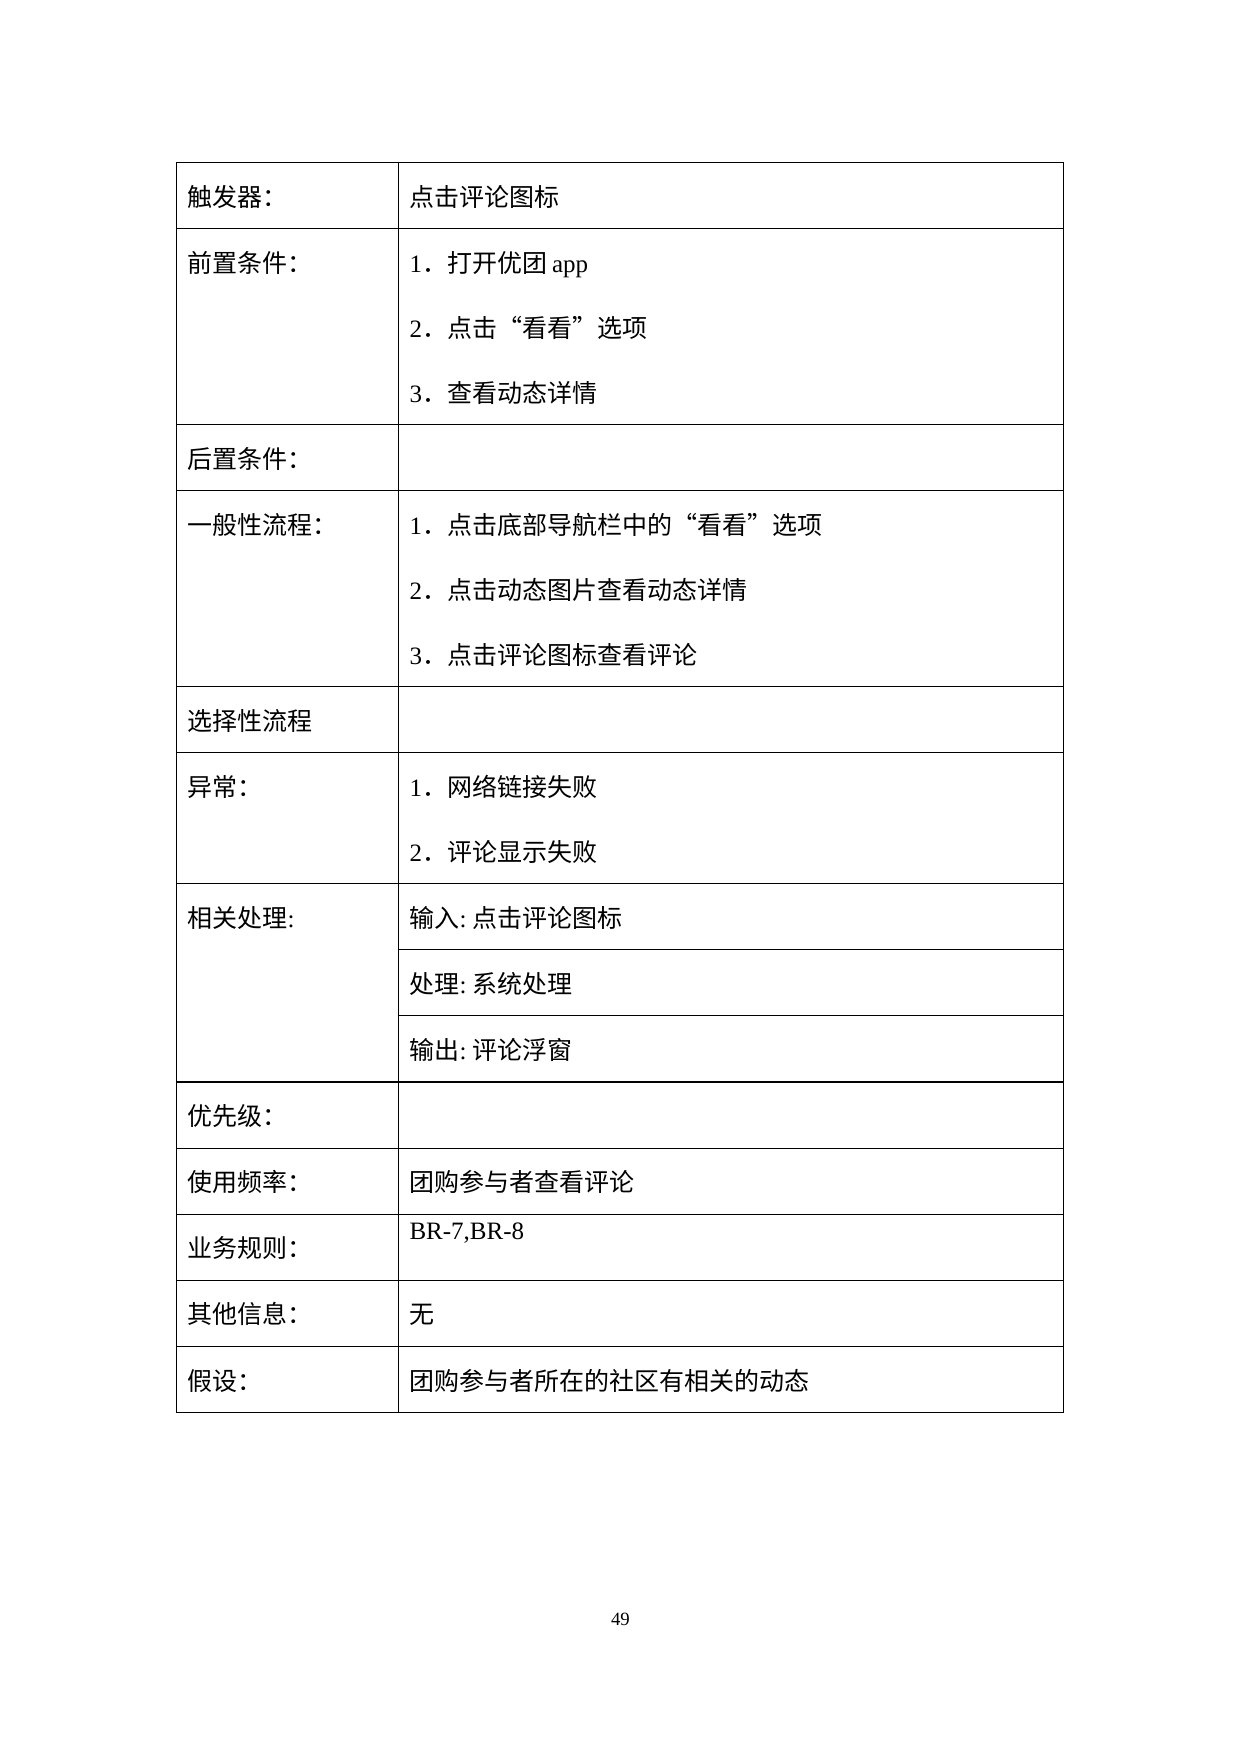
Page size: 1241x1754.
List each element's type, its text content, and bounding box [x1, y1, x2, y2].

table_cell 处理: 系统处理 [399, 950, 1063, 1015]
table_cell 前置条件： [177, 229, 398, 424]
table_cell 其他信息： [177, 1281, 398, 1346]
table_cell [399, 425, 1063, 490]
table_cell 1．网络链接失败 2．评论显示失败 [399, 753, 1063, 883]
table_cell 异常： [177, 753, 398, 883]
table_cell 点击评论图标 [399, 163, 1063, 228]
table_cell 团购参与者所在的社区有相关的动态 [399, 1347, 1063, 1412]
table_cell [399, 1083, 1063, 1147]
table_cell BR-7,BR-8 [399, 1215, 1063, 1279]
table_cell 1．点击底部导航栏中的“看看”选项 2．点击动态图片查看动态详情 3．点击评论图标查看评论 [399, 491, 1063, 686]
table_cell 选择性流程 [177, 687, 398, 752]
table_cell [399, 687, 1063, 752]
table_cell 业务规则： [177, 1215, 398, 1279]
table_cell 输入: 点击评论图标 [399, 884, 1063, 949]
table_cell 触发器： [177, 163, 398, 228]
table_cell 无 [399, 1281, 1063, 1346]
table_cell 1．打开优团app 2．点击“看看”选项 3．查看动态详情 [399, 229, 1063, 424]
table_cell 相关处理: [177, 884, 398, 1081]
table_cell 使用频率： [177, 1149, 398, 1213]
table_cell 输出: 评论浮窗 [399, 1016, 1063, 1081]
table_cell 后置条件： [177, 425, 398, 490]
table_cell 优先级： [177, 1083, 398, 1147]
table_cell 假设： [177, 1347, 398, 1412]
table_cell 团购参与者查看评论 [399, 1149, 1063, 1213]
table_cell 一般性流程： [177, 491, 398, 686]
